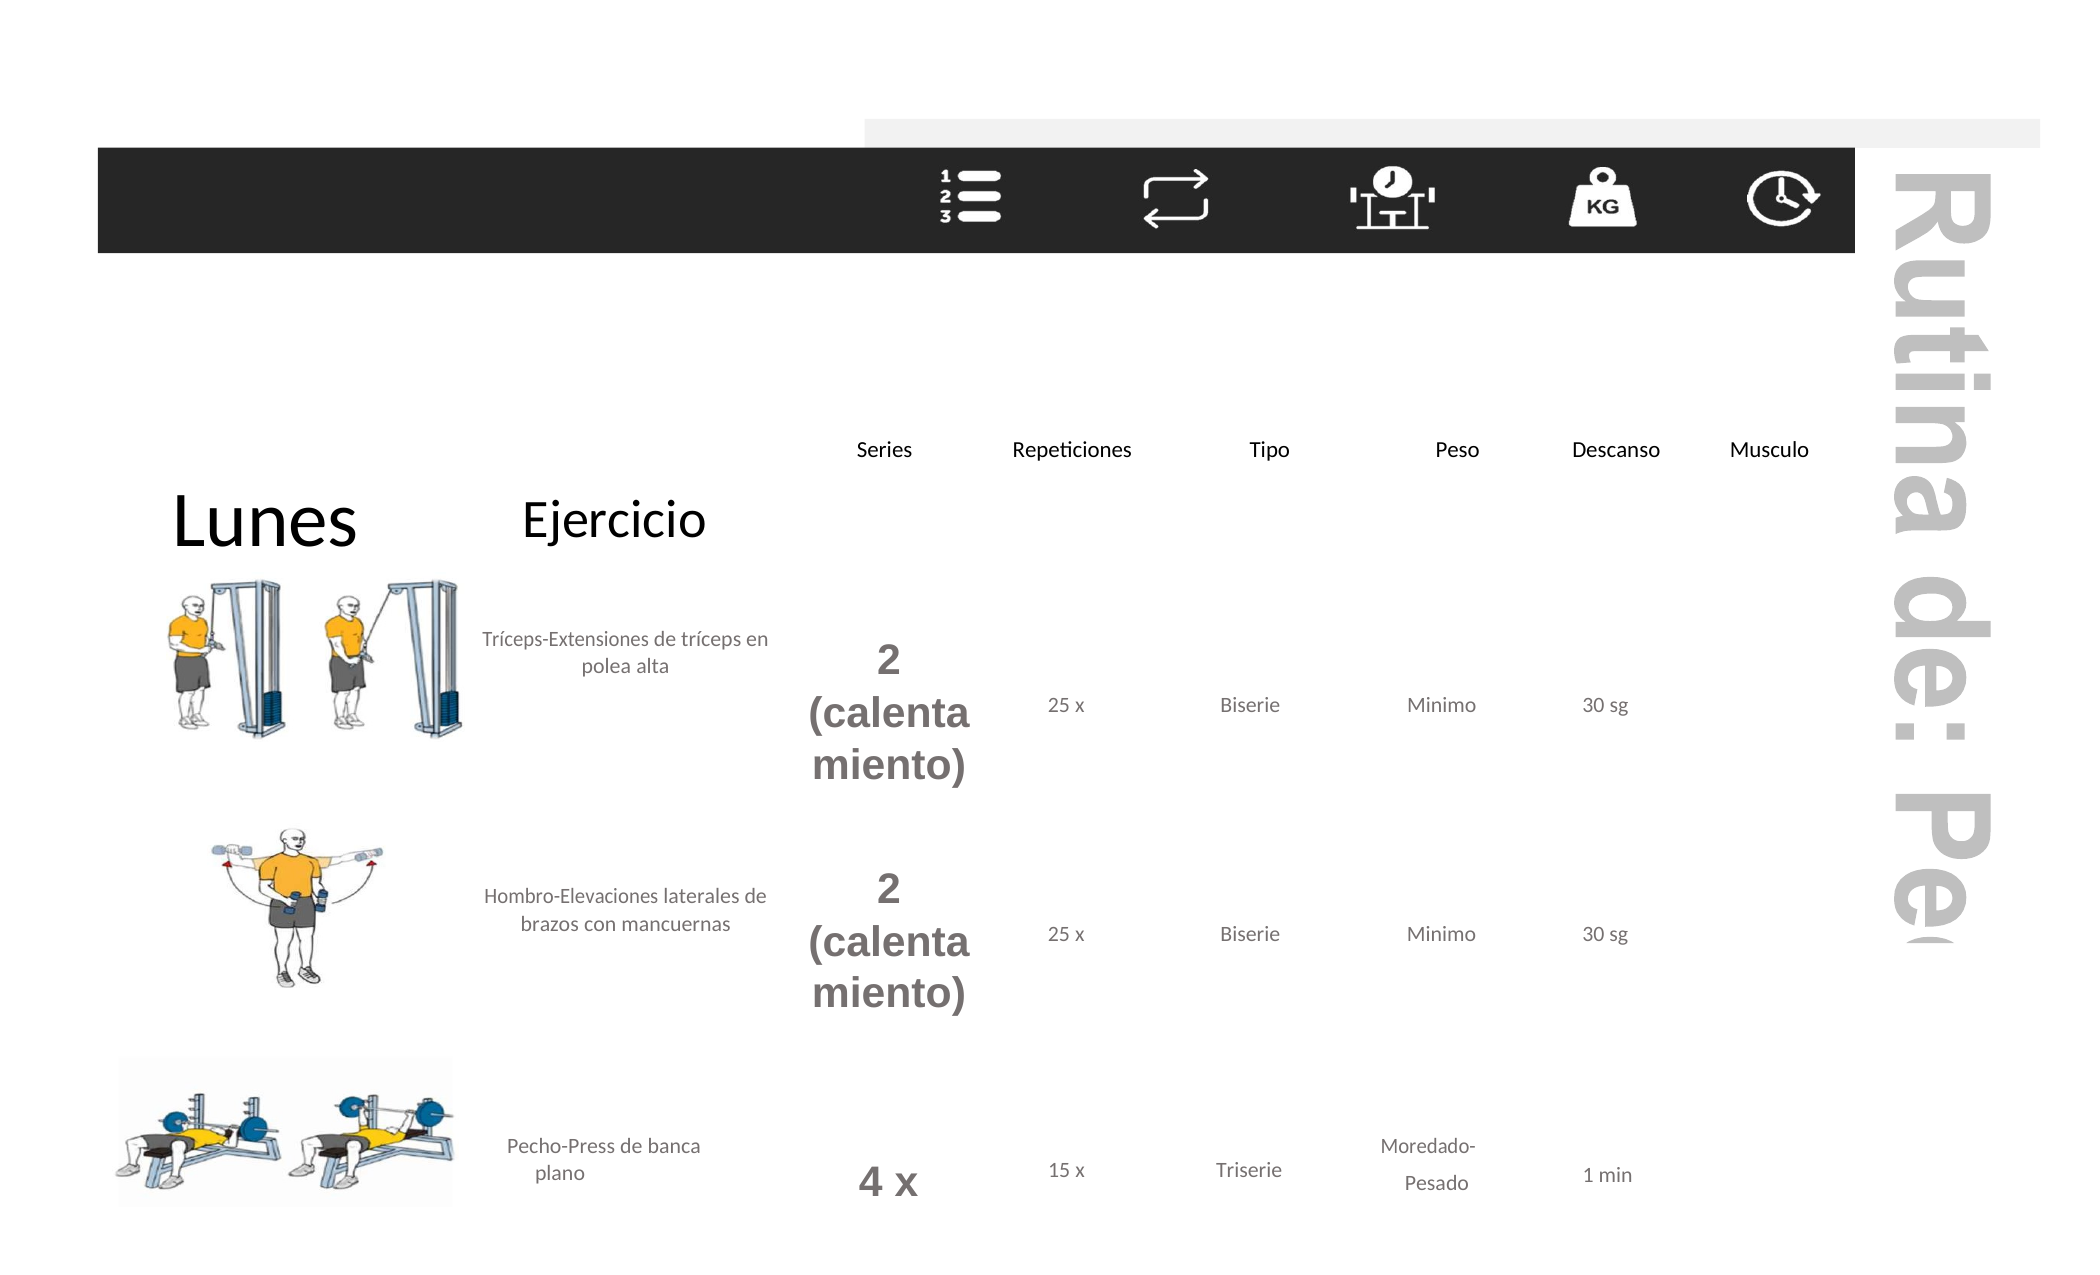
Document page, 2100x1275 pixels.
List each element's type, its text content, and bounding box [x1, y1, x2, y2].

text 2 [807, 863, 970, 913]
text 25 x Biserie Minimo 30 sg [1048, 920, 1829, 947]
picture [1746, 167, 1821, 229]
picture [207, 823, 386, 988]
text Hombro-Elevaciones laterales de brazos con mancuernas [476, 882, 774, 937]
picture [166, 572, 465, 742]
text 25 x Biserie Minimo 30 sg [1048, 691, 1829, 718]
text 2 [807, 635, 971, 684]
text 1 min [1582, 1161, 1829, 1188]
picture [1565, 165, 1641, 227]
text Pecho-Press de banca plano [507, 1132, 744, 1186]
picture [1138, 168, 1214, 229]
subtitle (calenta miento) [807, 916, 970, 1017]
subtitle (calenta miento) [807, 687, 971, 788]
picture [112, 1056, 459, 1207]
text Tríceps-Extensiones de tríceps en polea alta [479, 625, 772, 679]
picture [1340, 155, 1445, 240]
picture [932, 165, 1007, 227]
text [1048, 1157, 1541, 1196]
